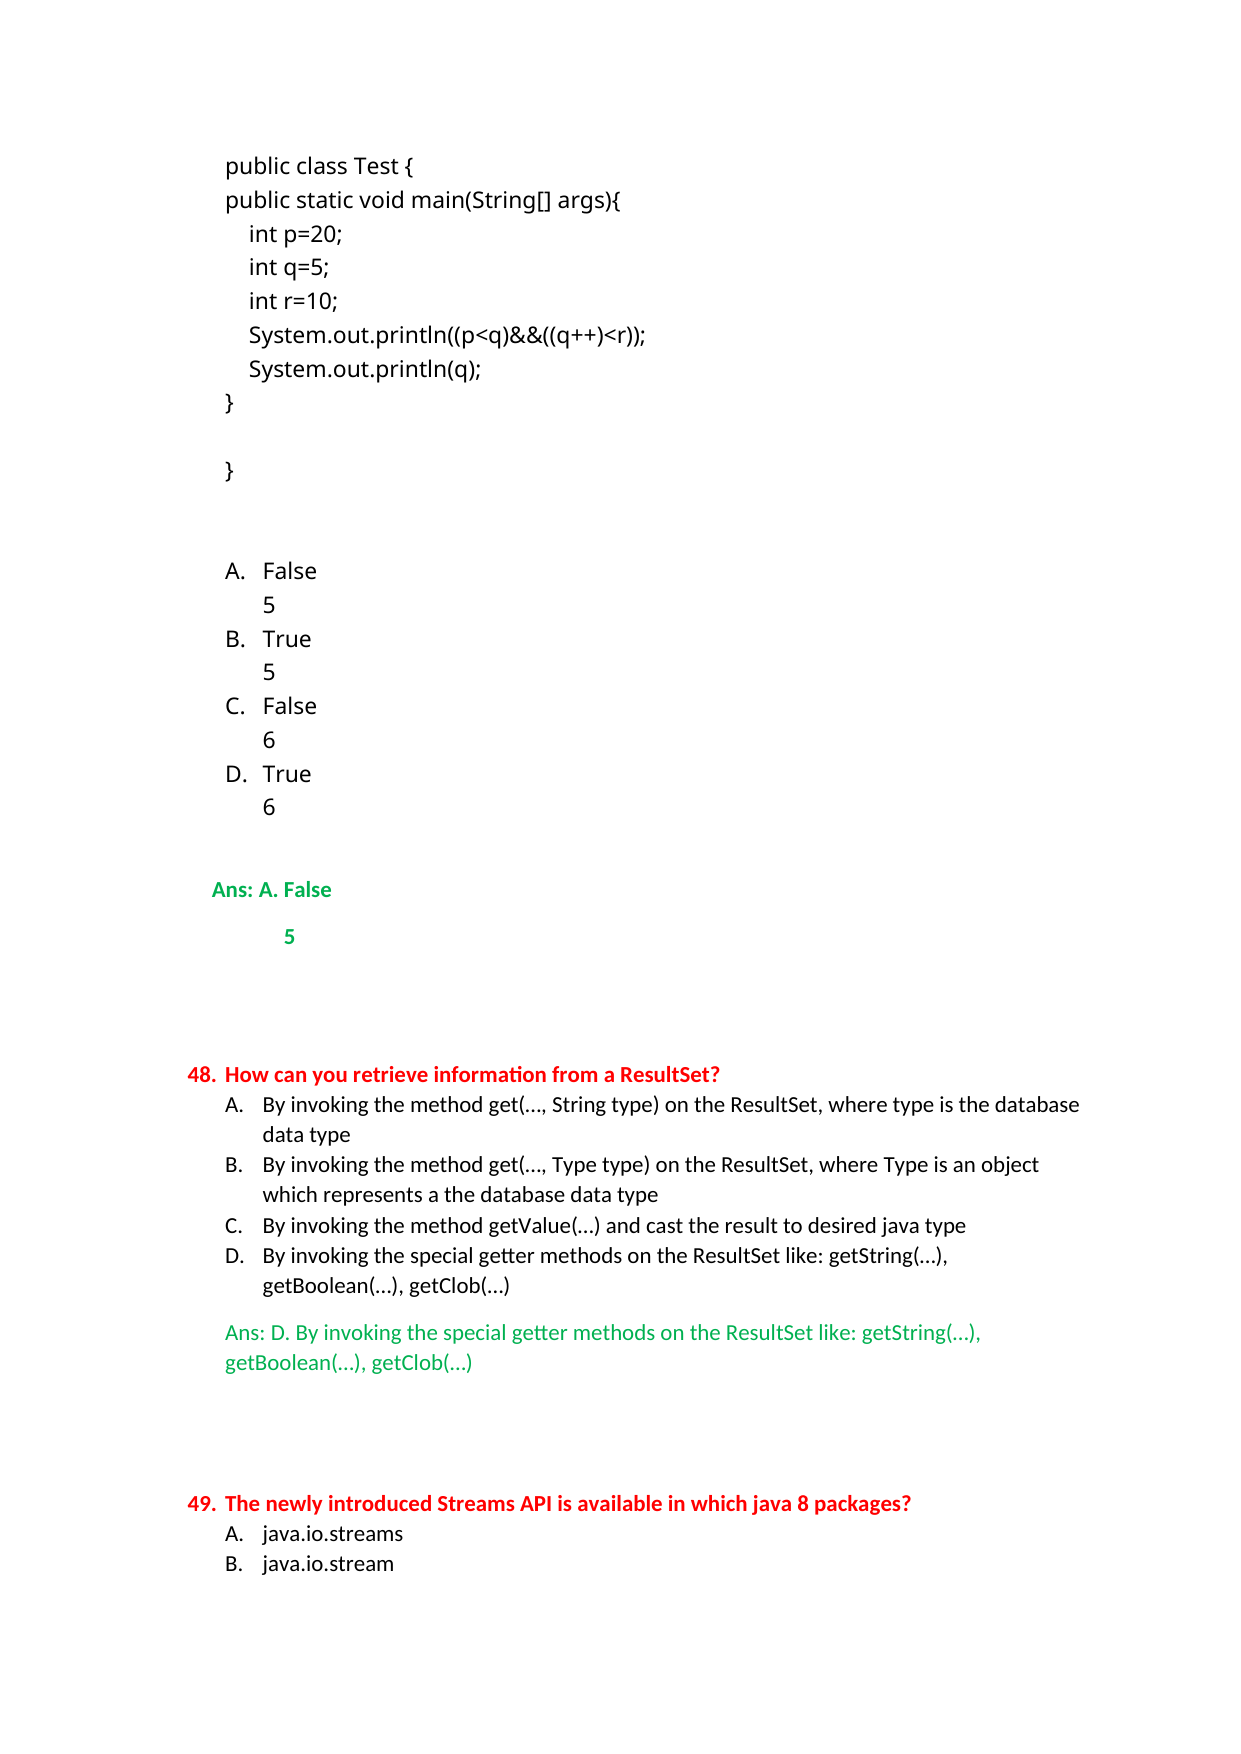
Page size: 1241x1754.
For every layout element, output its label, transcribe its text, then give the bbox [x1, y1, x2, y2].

list By invoking the method get(…, String type) on the ResultSet, where type is the database data type [225, 1090, 1090, 1148]
list 5 [262, 589, 1090, 620]
list int p=20; [225, 217, 1090, 249]
list The newly introduced Streams API is available in which java 8 packages? [187, 1489, 1090, 1517]
list java.io.streams [225, 1519, 1090, 1547]
list } [225, 386, 1090, 417]
list java.io.stream [225, 1549, 1090, 1577]
list int r=10; [225, 285, 1090, 316]
list public class Test { [225, 150, 1090, 181]
list 6 [262, 791, 1090, 822]
text Ans: D. By invoking the special getter methods on the ResultSet like: getString(…), getBoolean(…), getClob(…) [225, 1318, 1090, 1376]
list True [225, 622, 1090, 654]
list int q=5; [225, 251, 1090, 282]
list True [225, 757, 1090, 789]
list By invoking the special getter methods on the ResultSet like: getString(…), getBoolean(…), getClob(…) [225, 1241, 1090, 1299]
text Ans: A. False [150, 875, 1090, 903]
list public static void main(String[] args){ [225, 184, 1090, 215]
list System.out.println((p<q)&&((q++)<r)); [225, 319, 1090, 350]
list By invoking the method getValue(…) and cast the result to desired java type [225, 1211, 1090, 1239]
list How can you retrieve information from a ResultSet? [187, 1060, 1090, 1088]
list By invoking the method get(…, Type type) on the ResultSet, where Type is an object which represents a the database data type [225, 1150, 1090, 1209]
list } [225, 454, 1090, 485]
list 5 [262, 656, 1090, 687]
list False [225, 690, 1090, 721]
text 5 [150, 922, 1090, 950]
list 6 [262, 724, 1090, 755]
list False [225, 555, 1090, 586]
list System.out.println(q); [225, 352, 1090, 384]
